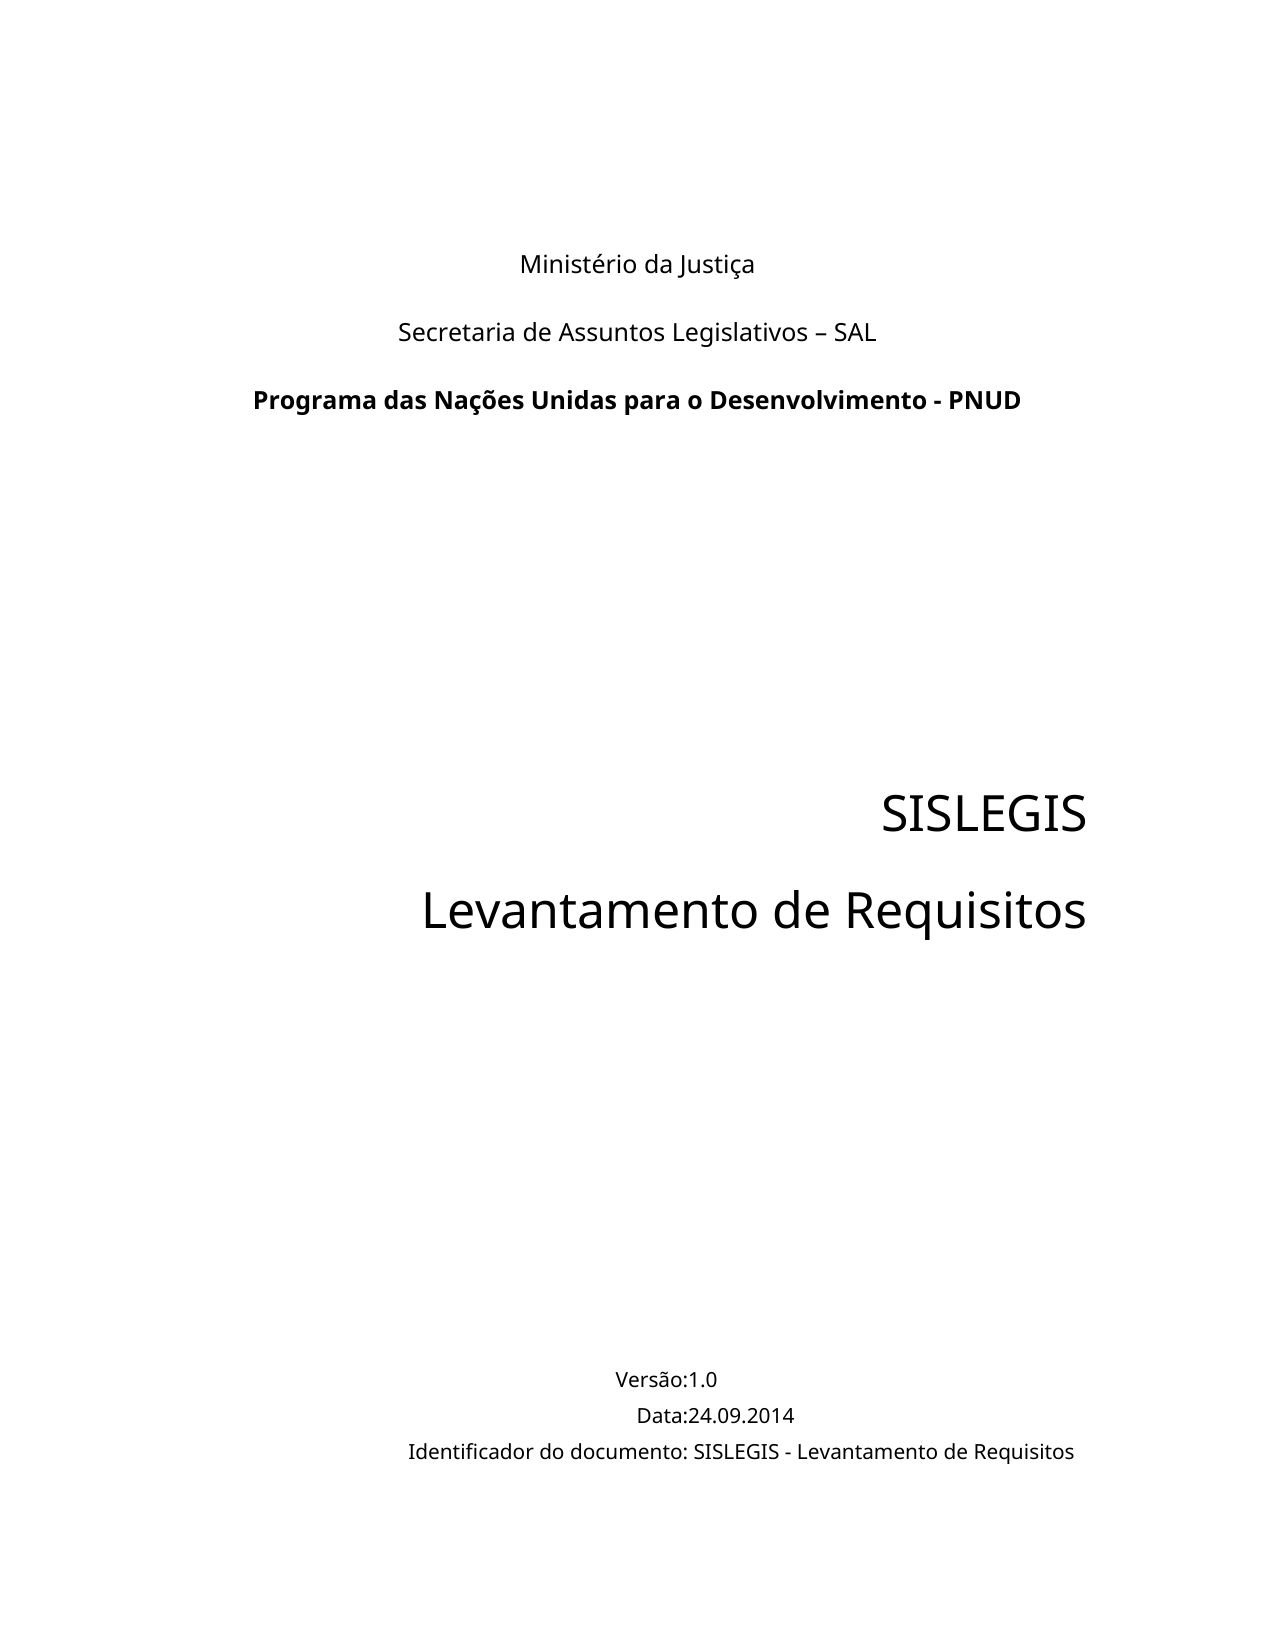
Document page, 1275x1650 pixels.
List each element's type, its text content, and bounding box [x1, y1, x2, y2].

table_cell Identificador do documento: [224, 1437, 688, 1473]
text Secretaria de Assuntos Legislativos – SAL [187, 314, 1087, 348]
text Levantamento de Requisitos [187, 875, 1087, 943]
table_header 1.0 [688, 1365, 1087, 1401]
table_header Versão: [224, 1365, 688, 1401]
table_cell Data: [224, 1401, 688, 1437]
text Programa das Nações Unidas para o Desenvolvimento - PNUD [187, 382, 1087, 417]
table_cell SISLEGIS - Levantamento de Requisitos [688, 1437, 1087, 1473]
text SISLEGIS [187, 778, 1087, 847]
text Ministério da Justiça [187, 246, 1087, 280]
table_cell 24.09.2014 [688, 1401, 1087, 1437]
